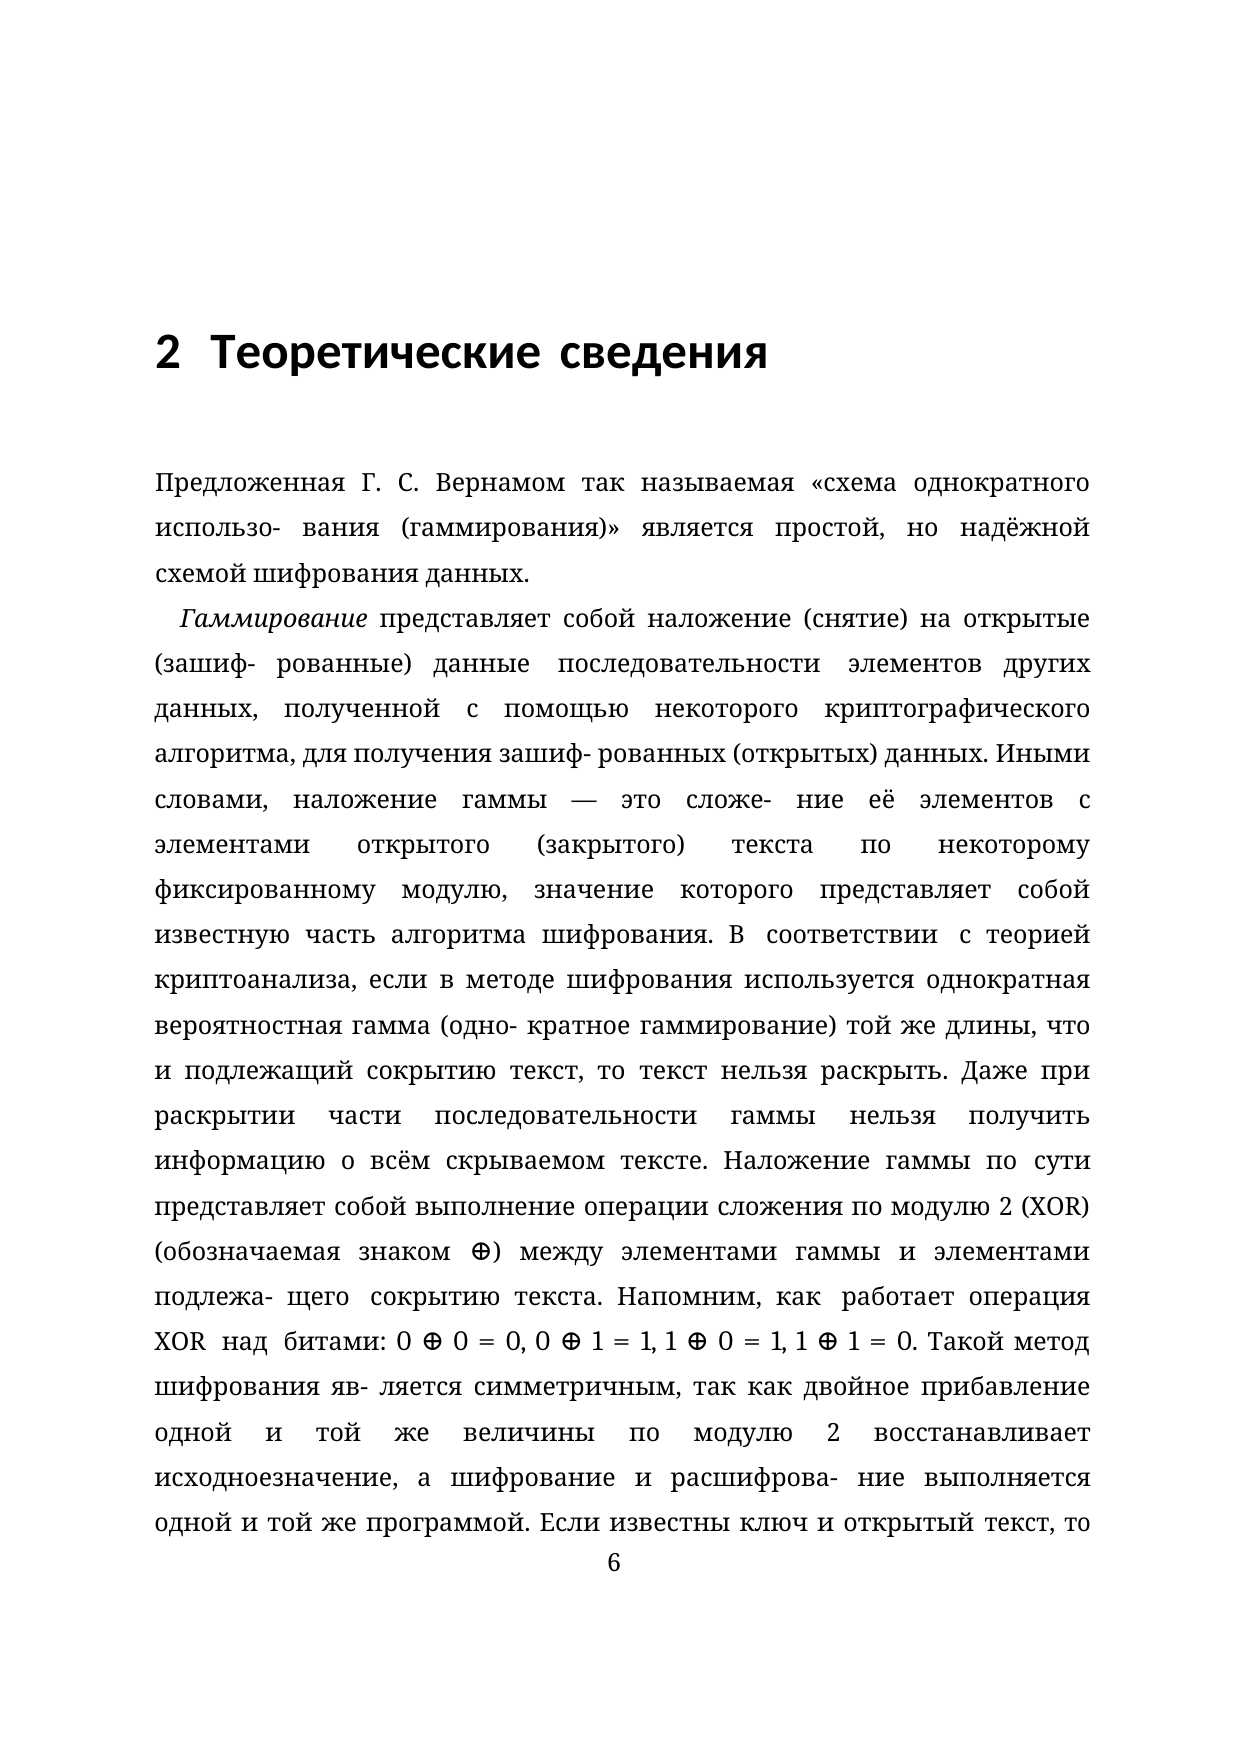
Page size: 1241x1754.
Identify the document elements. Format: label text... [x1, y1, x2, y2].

subtitle Теоретические сведения [155, 319, 1103, 382]
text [154, 600, 1091, 1539]
text Предложенная Г. С. Вернамом так называемая «схема однократного использо- вания (гаммирования)» является простой, но надёжной схемой шифрования данных. [155, 465, 1091, 589]
